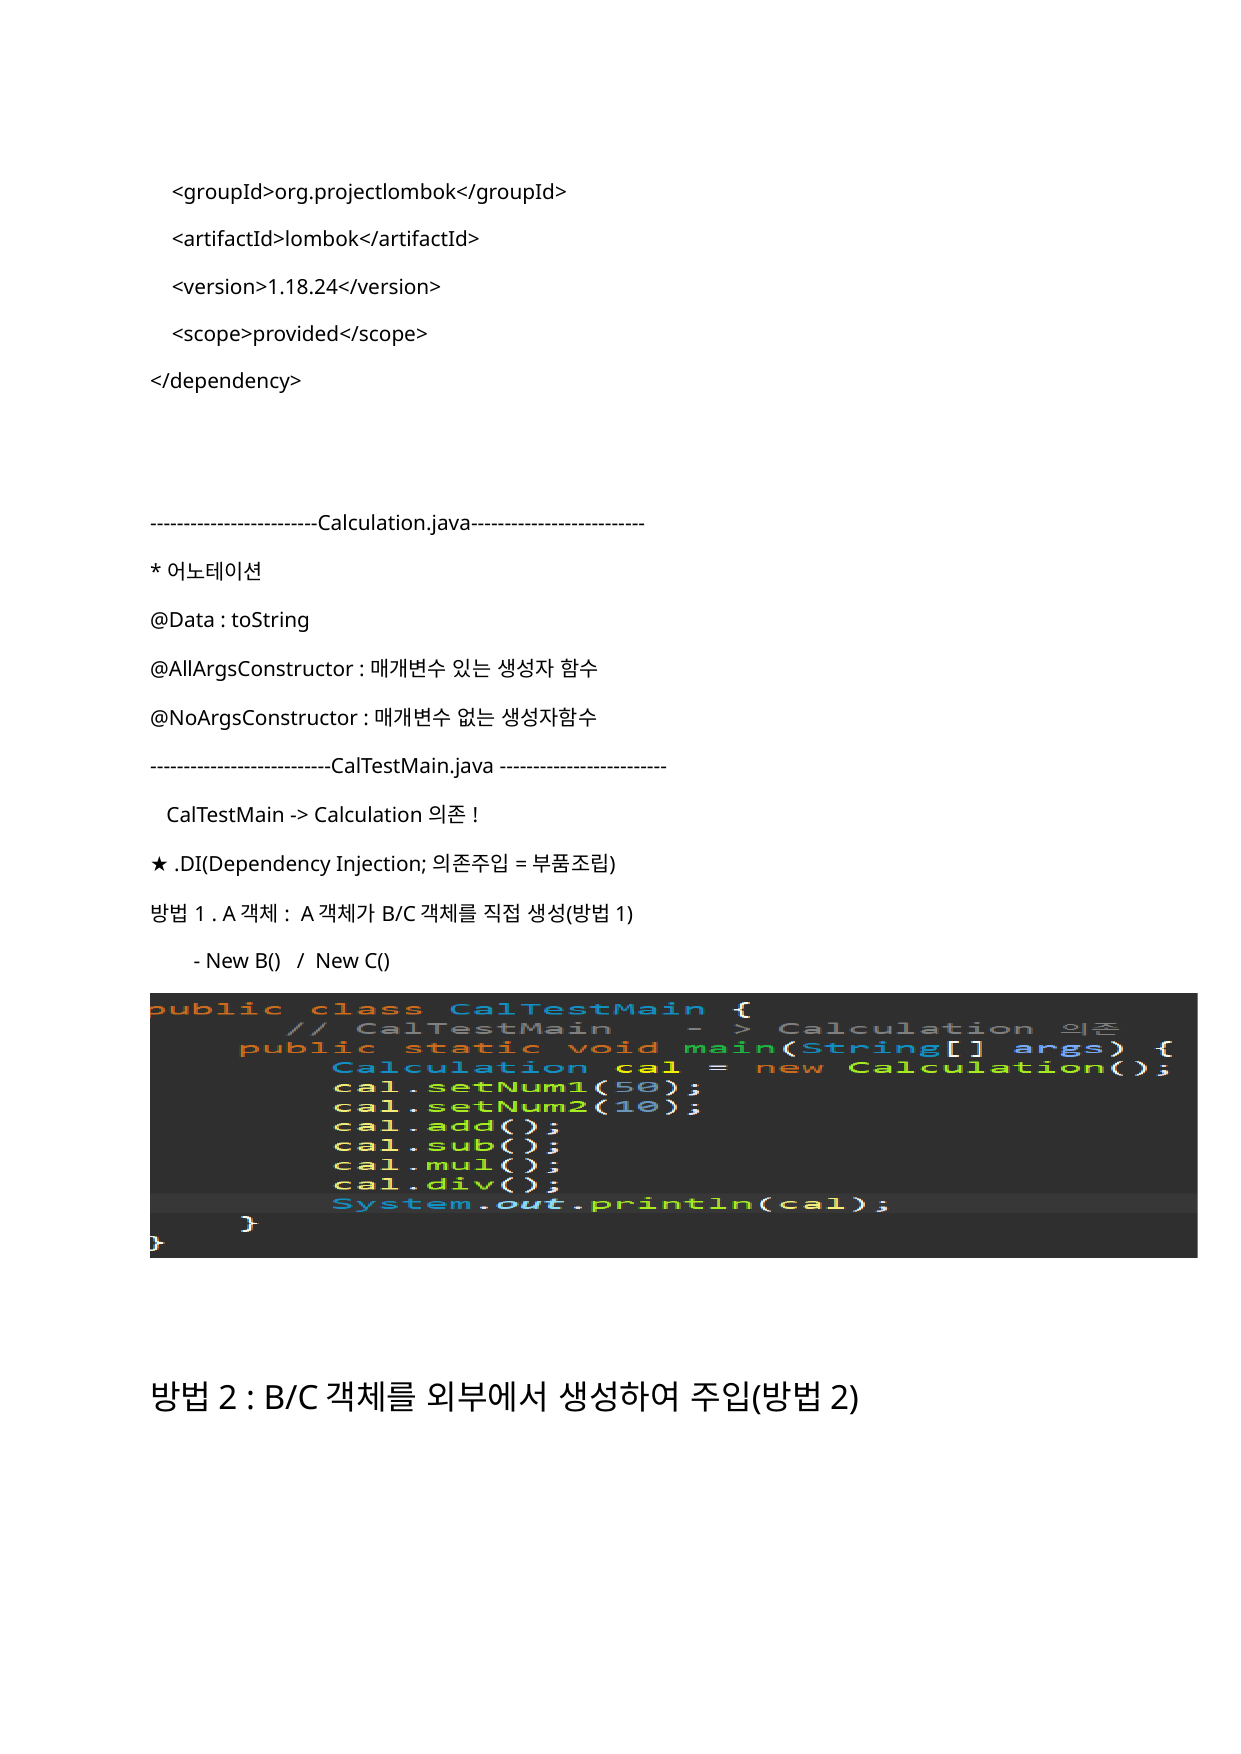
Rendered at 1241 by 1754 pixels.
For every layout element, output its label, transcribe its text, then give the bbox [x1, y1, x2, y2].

text <groupId>org.projectlombok</groupId> [150, 177, 1090, 206]
text </dependency> [150, 366, 1090, 395]
text CalTestMain -> Calculation 의존 ! [150, 798, 1090, 828]
text @NoArgsConstructor : 매개변수 없는 생성자함수 [150, 702, 1090, 732]
text * 어노테이션 [150, 556, 1090, 586]
text 방법2 : B/C객체를 외부에서 생성하여 주입(방법2) [150, 1371, 1090, 1419]
text - New B() / New C() [150, 946, 1090, 975]
text <scope>provided</scope> [150, 319, 1090, 347]
text @Data : toString [150, 605, 1090, 633]
text <version>1.18.24</version> [150, 272, 1090, 300]
text ★ .DI(Dependency Injection; 의존주입 = 부품조립) [150, 848, 1090, 878]
text 방법 1 . A객체 : A객체가 B/C객체를 직접 생성(방법1) [150, 897, 1090, 927]
picture [150, 993, 1198, 1258]
text -------------------------Calculation.java-------------------------- [150, 508, 1090, 537]
text <artifactId>lombok</artifactId> [150, 224, 1090, 253]
text ---------------------------CalTestMain.java ------------------------- [150, 751, 1090, 779]
text @AllArgsConstructor : 매개변수 있는 생성자 함수 [150, 652, 1090, 682]
